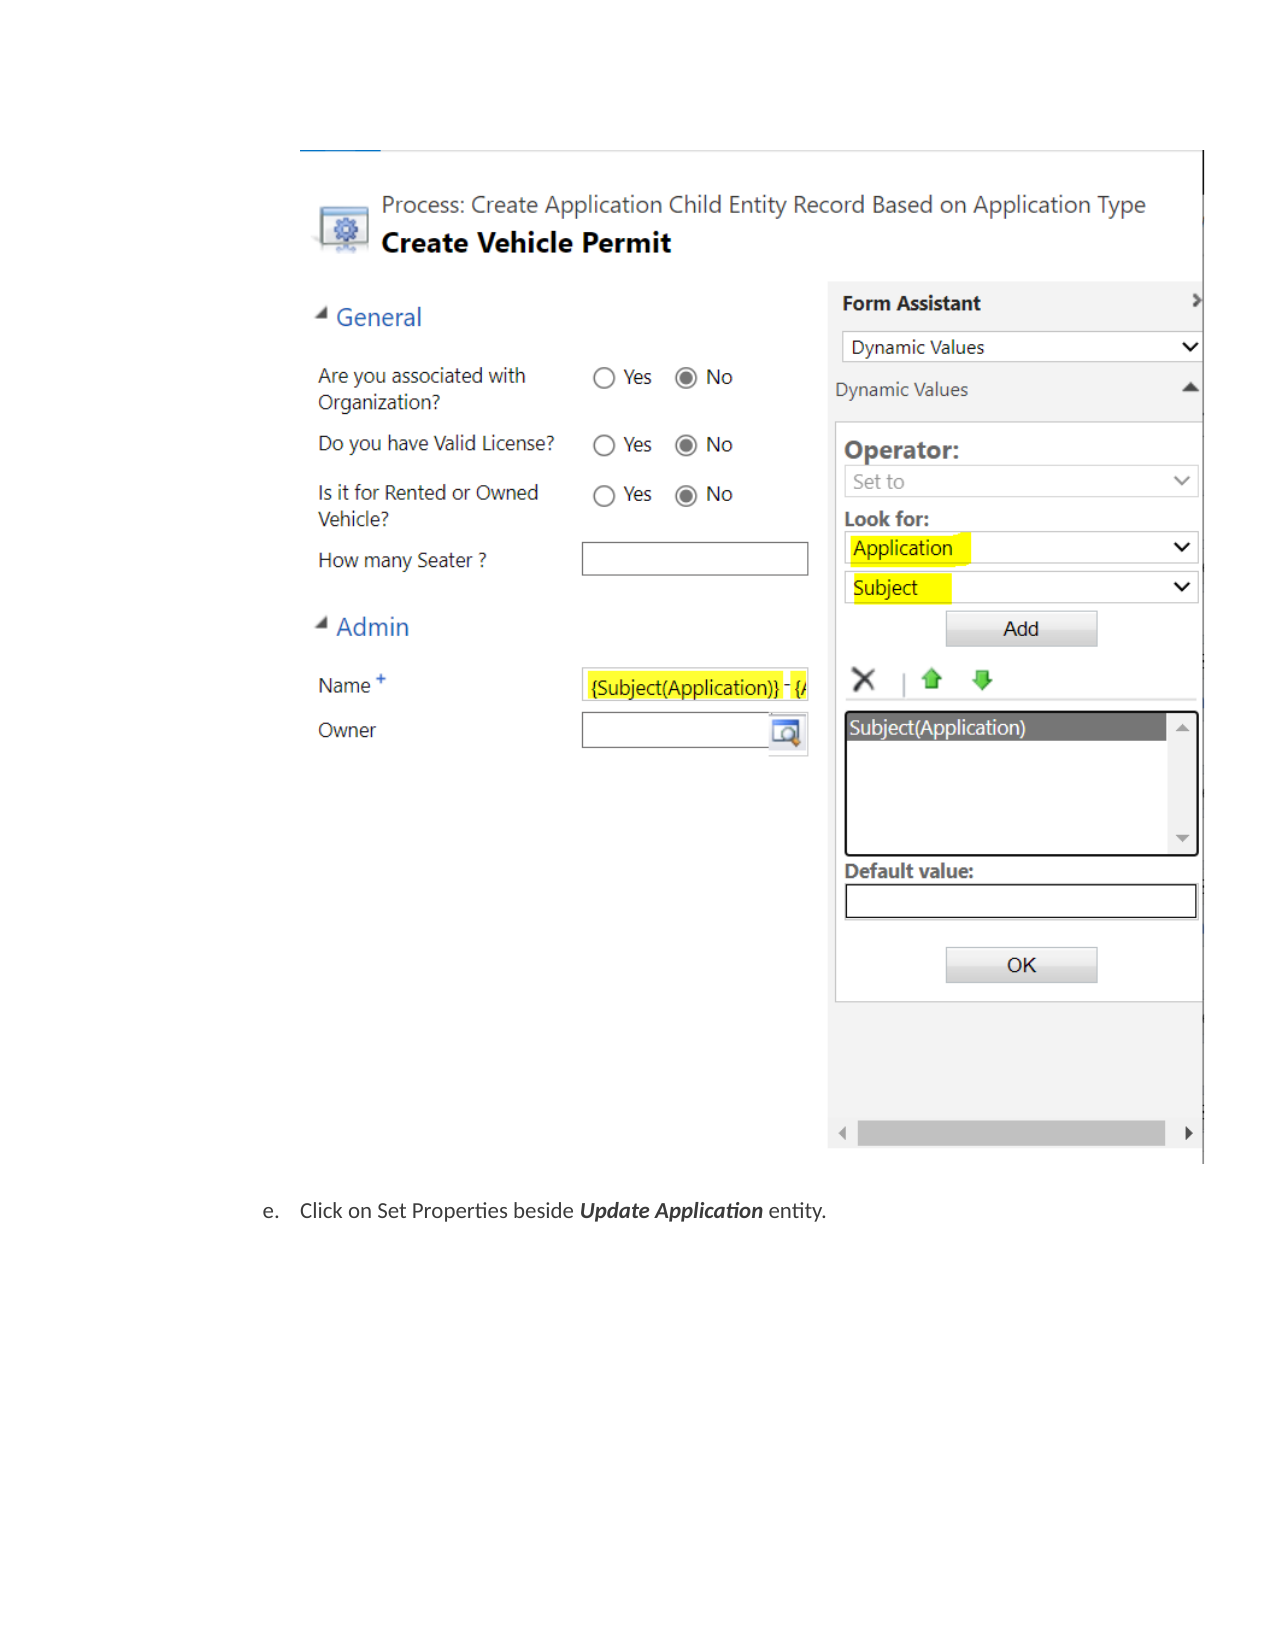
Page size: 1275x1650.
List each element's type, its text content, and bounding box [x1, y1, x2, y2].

list Click on Set Properties beside Update Application entity. [262, 1196, 1125, 1224]
picture [300, 150, 1205, 1164]
